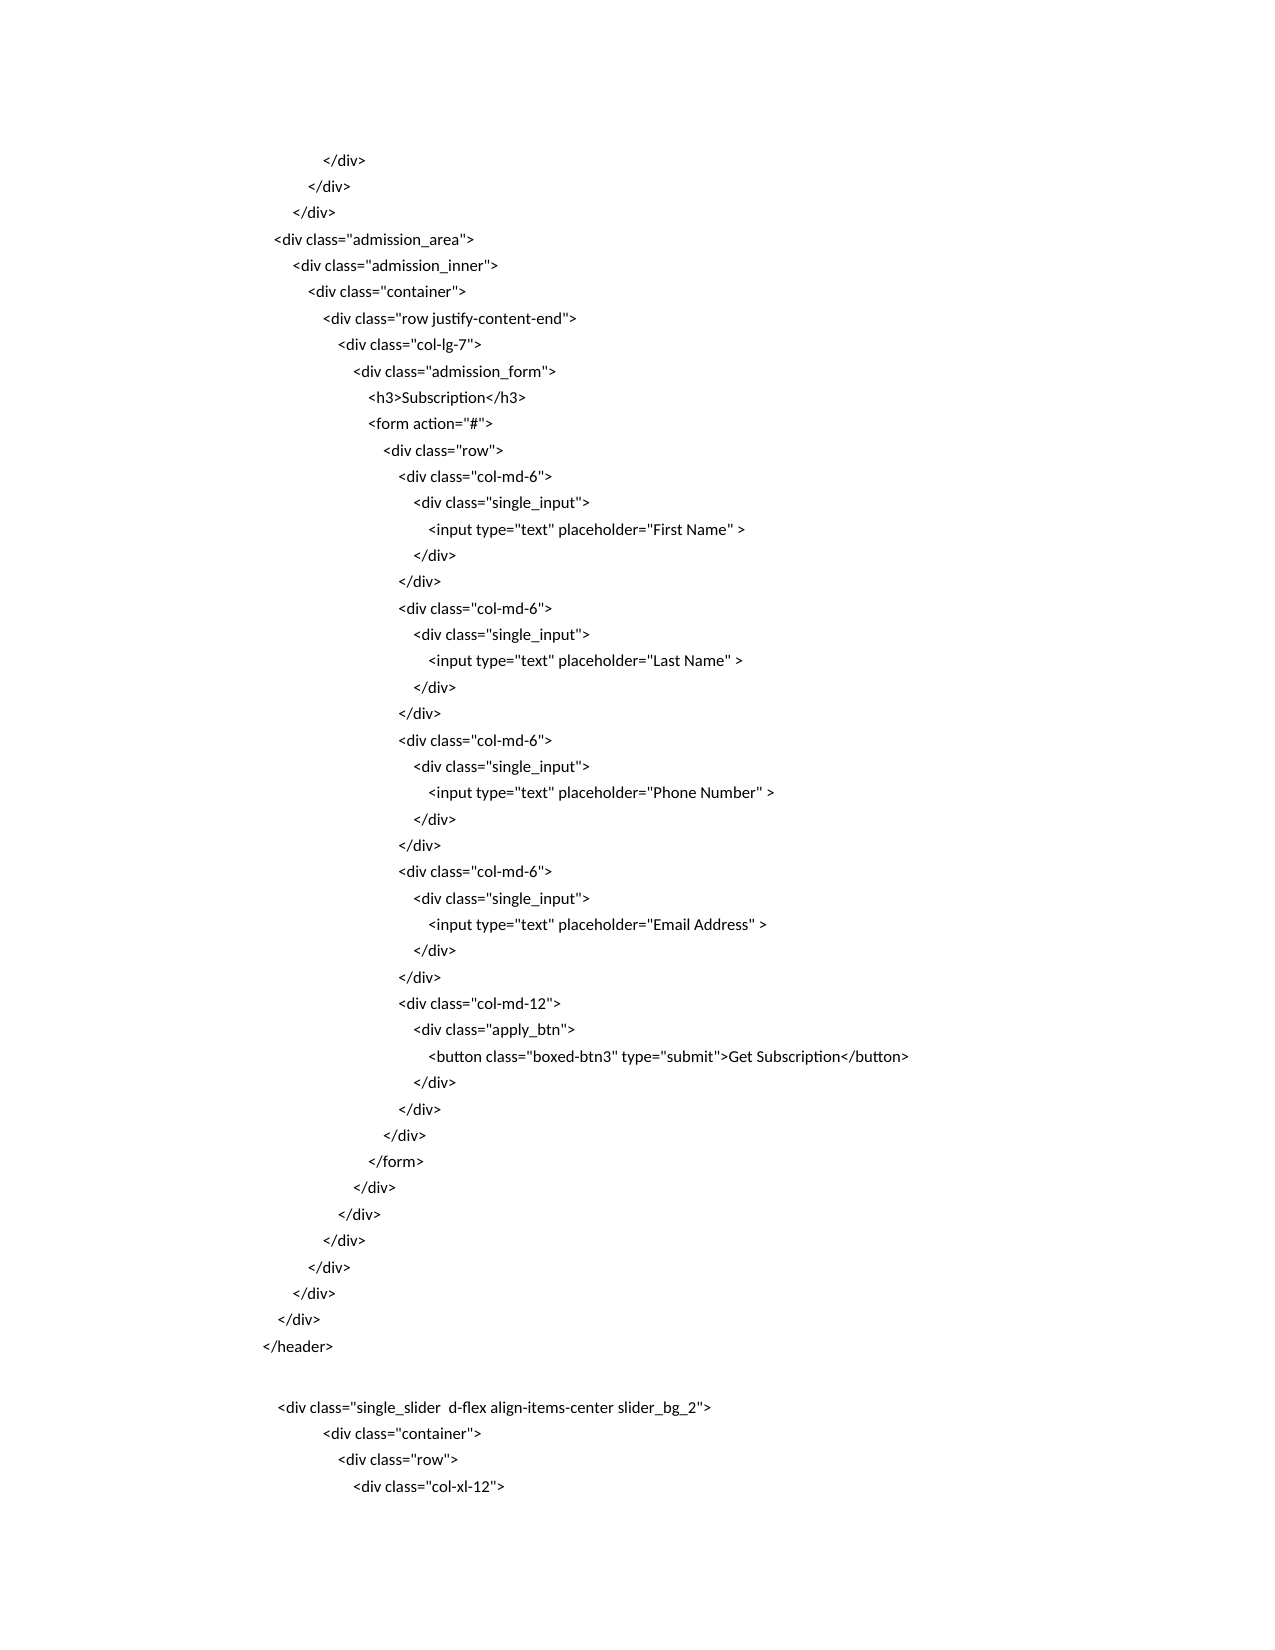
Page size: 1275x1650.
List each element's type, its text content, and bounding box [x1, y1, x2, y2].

list <div class="single_input"> [262, 624, 1125, 645]
list <div class="admission_inner"> [262, 255, 1125, 276]
list </form> [262, 1151, 1125, 1172]
list </div> [262, 1099, 1125, 1119]
list <div class="row"> [262, 440, 1125, 460]
list </div> [262, 1125, 1125, 1145]
list <div class="col-md-6"> [262, 862, 1125, 882]
list </div> [262, 1178, 1125, 1198]
list </header> [262, 1336, 1125, 1356]
list <div class="container"> [262, 1423, 1125, 1443]
list </div> [262, 203, 1125, 223]
list <input type="text" placeholder="Last Name" > [262, 651, 1125, 671]
list <div class="row"> [262, 1449, 1125, 1470]
list <div class="admission_form"> [262, 361, 1125, 381]
list </div> [262, 1283, 1125, 1303]
list <div class="col-lg-7"> [262, 334, 1125, 355]
list </div> [262, 572, 1125, 592]
list </div> [262, 1231, 1125, 1251]
list <div class="apply_btn"> [262, 1020, 1125, 1040]
list <div class="single_input"> [262, 756, 1125, 776]
list <button class="boxed-btn3" type="submit">Get Subscription</button> [262, 1046, 1125, 1066]
list <div class="row justify-content-end"> [262, 308, 1125, 328]
list </div> [262, 150, 1125, 170]
list <div class="col-xl-12"> [262, 1476, 1125, 1496]
list </div> [262, 835, 1125, 856]
list <input type="text" placeholder="Email Address" > [262, 914, 1125, 934]
list <div class="single_input"> [262, 493, 1125, 513]
list <div class="single_input"> [262, 888, 1125, 908]
list <input type="text" placeholder="Phone Number" > [262, 782, 1125, 803]
list <input type="text" placeholder="First Name" > [262, 519, 1125, 539]
list <div class="col-md-6"> [262, 598, 1125, 618]
list </div> [262, 1204, 1125, 1224]
list <form action="#"> [262, 413, 1125, 434]
list <div class="col-md-6"> [262, 730, 1125, 750]
list <div class="col-md-12"> [262, 993, 1125, 1014]
list </div> [262, 677, 1125, 697]
list <h3>Subscription</h3> [262, 387, 1125, 407]
list </div> [262, 809, 1125, 829]
list </div> [262, 1072, 1125, 1093]
list <div class="container"> [262, 282, 1125, 302]
list </div> [262, 545, 1125, 566]
list </div> [262, 941, 1125, 961]
list <div class="col-md-6"> [262, 466, 1125, 487]
list </div> [262, 703, 1125, 724]
list <div class="single_slider d-flex align-items-center slider_bg_2"> [262, 1397, 1125, 1417]
list </div> [262, 967, 1125, 987]
list </div> [262, 1257, 1125, 1277]
list </div> [262, 1309, 1125, 1330]
list </div> [262, 176, 1125, 197]
list <div class="admission_area"> [262, 229, 1125, 249]
